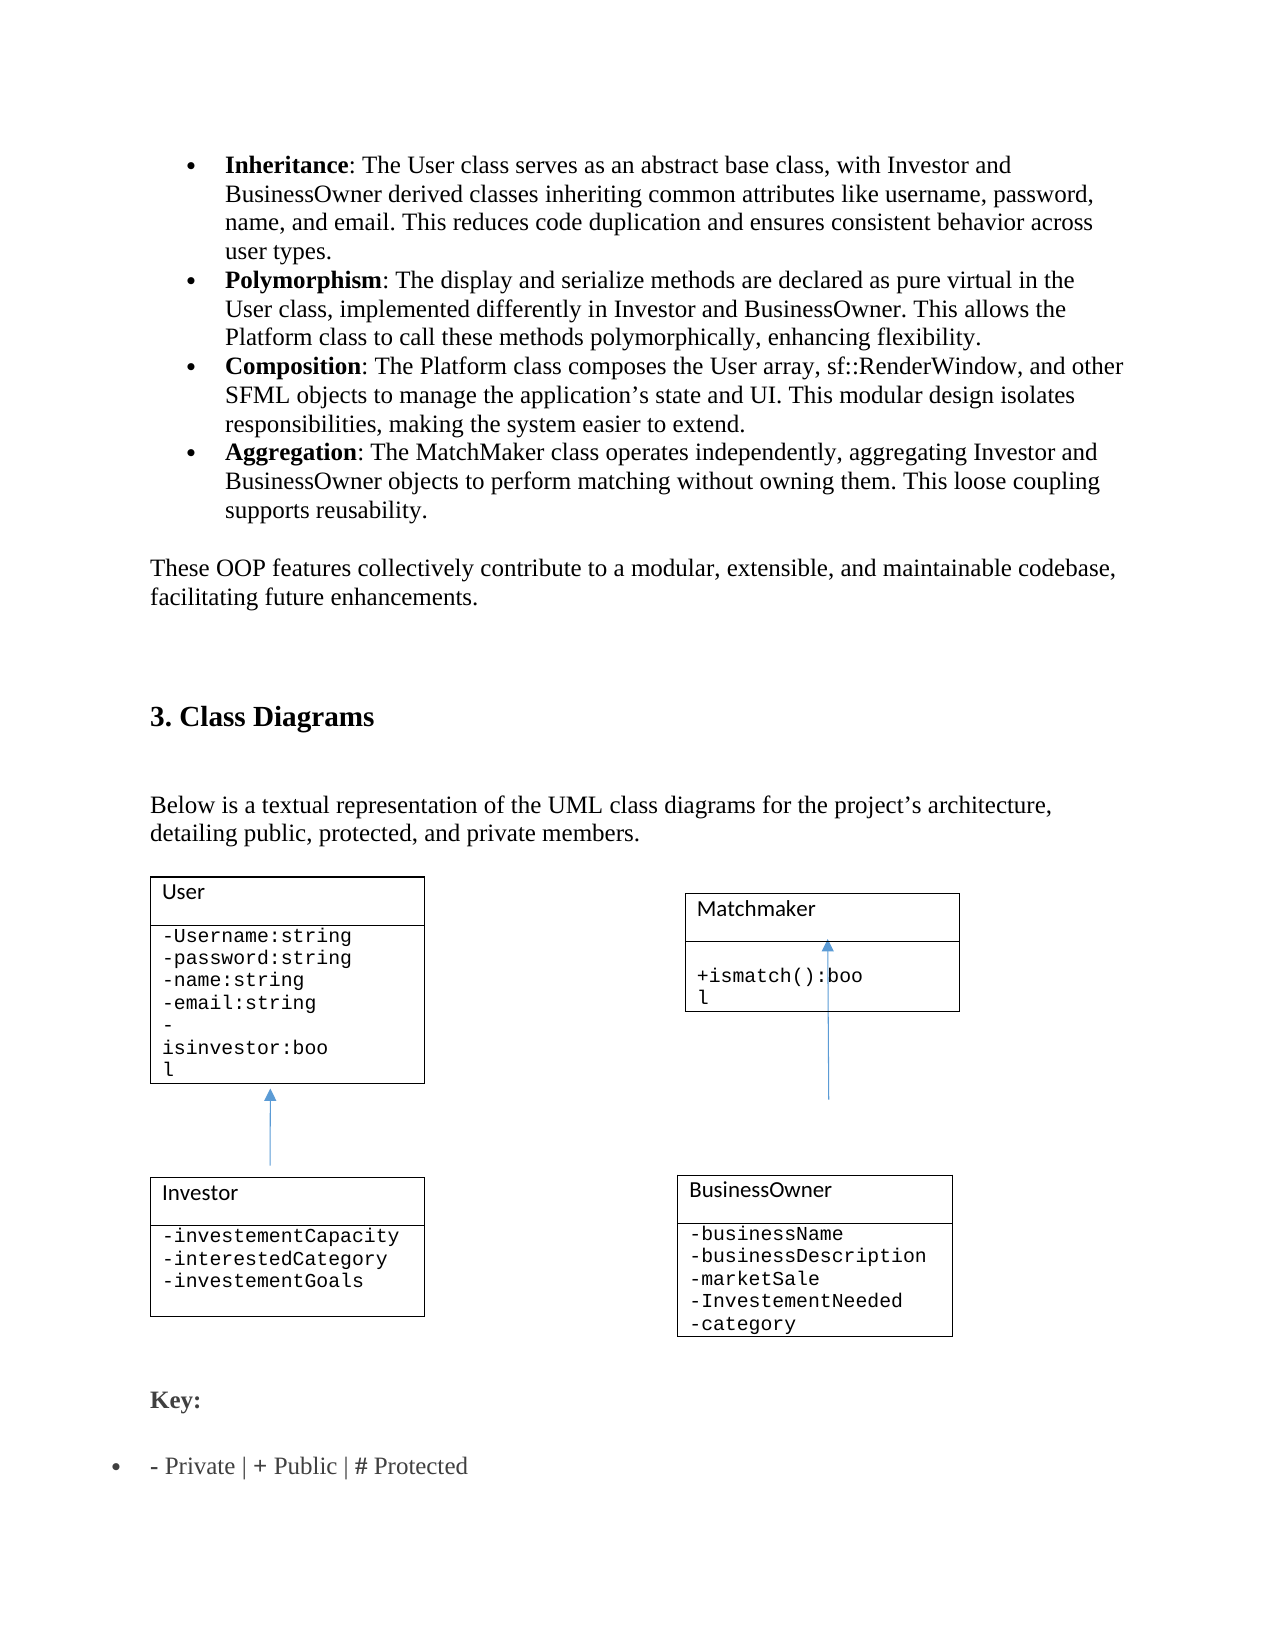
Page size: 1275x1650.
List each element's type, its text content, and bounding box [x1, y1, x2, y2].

table_header User [151, 878, 424, 924]
table_header BusinessOwner [678, 1176, 952, 1223]
table_cell -businessName -businessDescription -marketSale -InvestementNeeded -category me: string [678, 1224, 952, 1336]
text Key: [150, 1369, 1125, 1413]
table_header Investor [151, 1178, 424, 1225]
table_cell -investementCapacity -interestedCategory -investementGoals : string [151, 1226, 424, 1316]
table_header Matchmaker [686, 894, 959, 941]
list Polymorphism: The display and serialize methods are declared as pure virtual in the User class, implemented differently in Investor and BusinessOwner. This allows the Platform class to call these methods polymorphically, enhancing flexibility. [187, 265, 1125, 351]
text Below is a textual representation of the UML class diagrams for the project’s architecture, detailing public, protected, and private members. [150, 790, 1125, 847]
list Inheritance: The User class serves as an abstract base class, with Investor and BusinessOwner derived classes inheriting common attributes like username, password, name, and email. This reduces code duplication and ensures consistent behavior across user types. [187, 150, 1125, 265]
list - Private | + Public | # Protected [112, 1435, 1125, 1479]
table_cell +ismatch():boolername: string [686, 942, 959, 1011]
text 3. Class Diagrams [150, 699, 1125, 761]
list Composition: The Platform class composes the User array, sf::RenderWindow, and other SFML objects to manage the application’s state and UI. This modular design isolates responsibilities, making the system easier to extend. [187, 351, 1125, 437]
list Aggregation: The MatchMaker class operates independently, aggregating Investor and BusinessOwner objects to perform matching without owning them. This loose coupling supports reusability. [187, 437, 1125, 524]
table_cell -Username:string -password:string -name:string -email:string -isinvestor:boolername: string [151, 926, 424, 1082]
text These OOP features collectively contribute to a modular, extensible, and maintainable codebase, facilitating future enhancements. [150, 553, 1125, 610]
